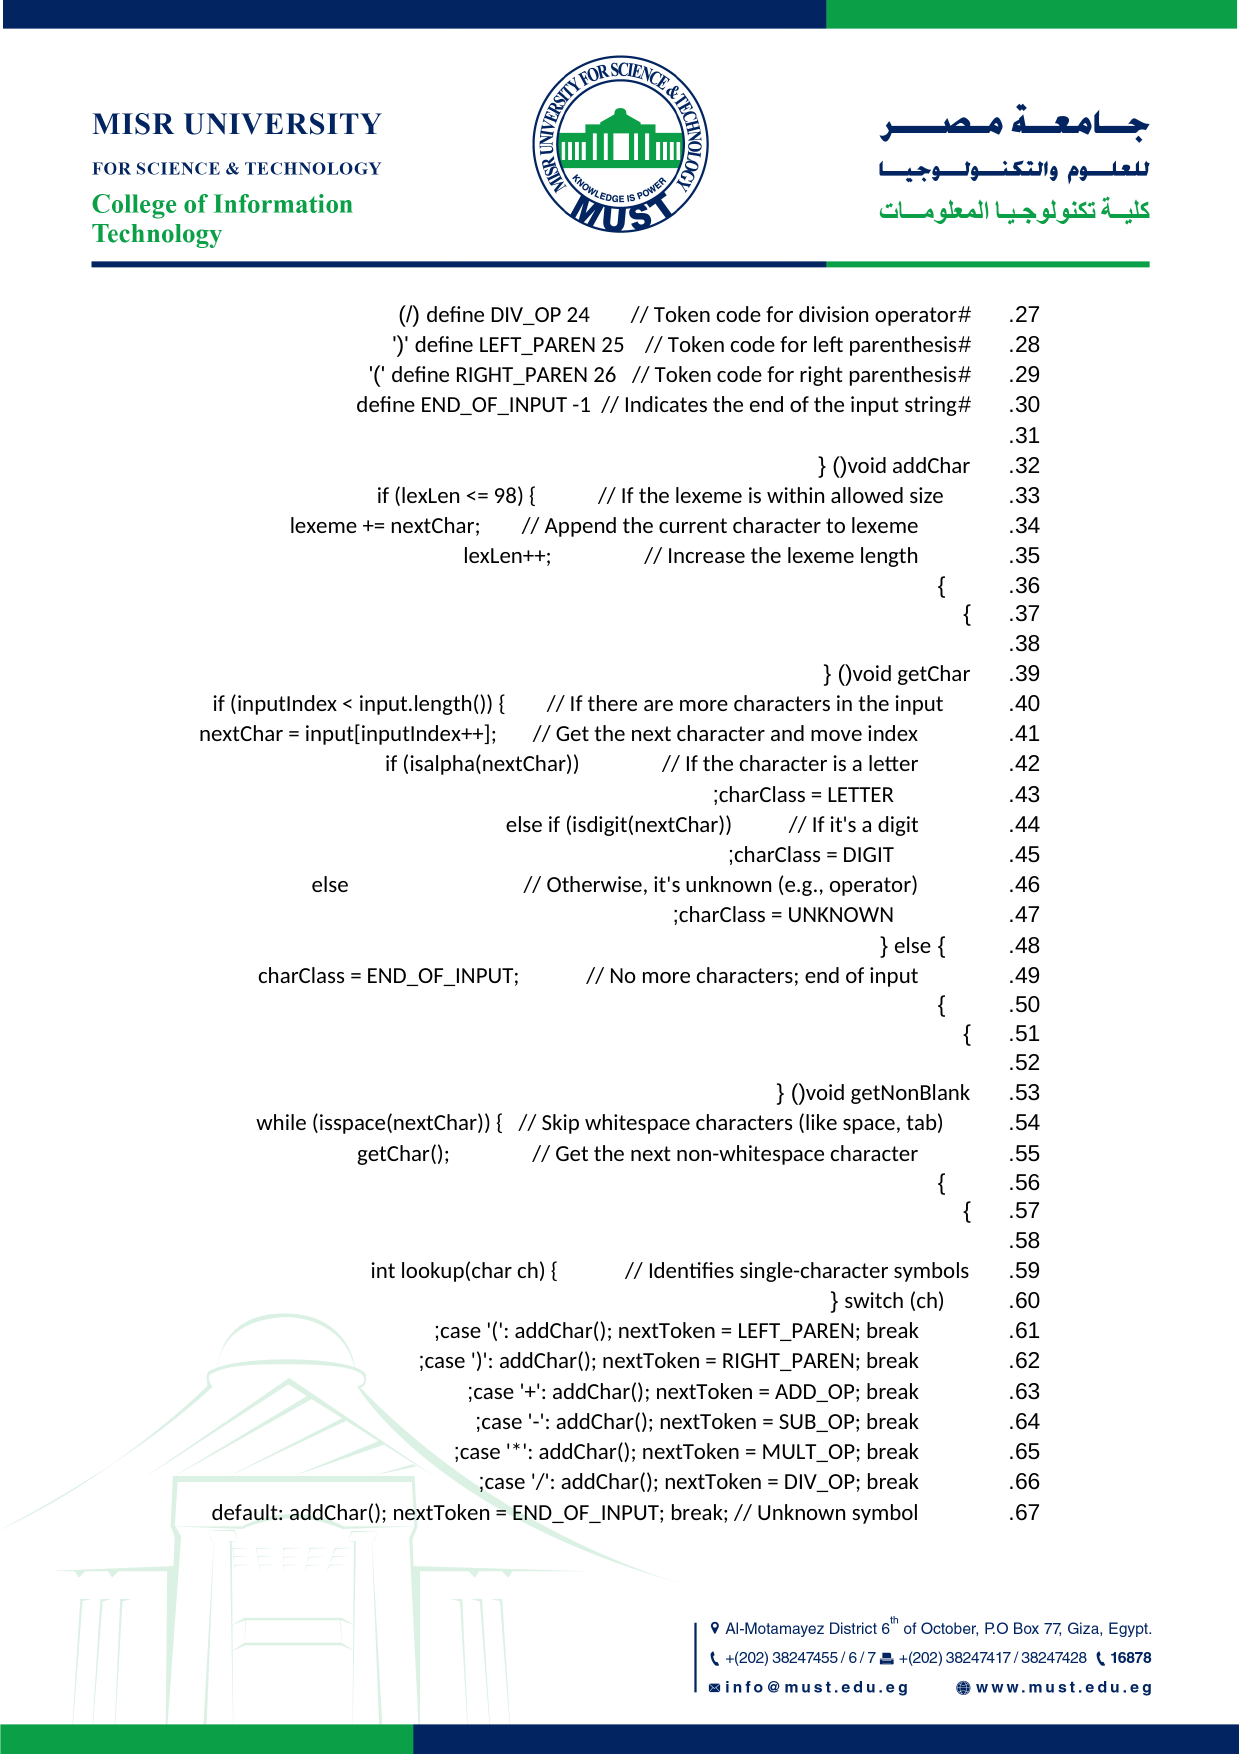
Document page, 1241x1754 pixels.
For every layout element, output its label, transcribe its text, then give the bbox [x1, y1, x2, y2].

list case '+': addChar(); nextToken = ADD_OP; break; [150, 1377, 1008, 1405]
list if (lexLen <= 98) { // If the lexeme is within allowed size [150, 481, 1008, 509]
list getChar(); // Get the next non-whitespace character [150, 1139, 1008, 1167]
list } [150, 991, 1008, 1018]
list int lookup(char ch) { // Identifies single-character symbols [150, 1256, 1008, 1284]
list void addChar() { [150, 451, 1008, 479]
list } [150, 1169, 1008, 1195]
list } [150, 600, 1008, 627]
picture [3, 0, 1238, 289]
list switch (ch) { [150, 1286, 1008, 1314]
list charClass = DIGIT; [150, 840, 1008, 868]
list charClass = LETTER; [150, 780, 1008, 808]
list } [150, 1197, 1008, 1224]
list charClass = UNKNOWN; [150, 901, 1008, 929]
list if (inputIndex < input.length()) { // If there are more characters in the input [150, 689, 1008, 717]
list #define LEFT_PAREN 25 // Token code for left parenthesis '(' [150, 330, 1008, 358]
list #define RIGHT_PAREN 26 // Token code for right parenthesis ')' [150, 360, 1008, 388]
list while (isspace(nextChar)) { // Skip whitespace characters (like space, tab) [150, 1108, 1008, 1137]
list #define DIV_OP 24 // Token code for division operator (/) [150, 300, 1008, 328]
picture [1030, 1240, 1037, 1247]
list } else { [150, 931, 1008, 959]
list case '(': addChar(); nextToken = LEFT_PAREN; break; [150, 1316, 1008, 1344]
list lexLen++; // Increase the lexeme length [150, 542, 1008, 570]
list } [150, 572, 1008, 598]
picture [0, 1235, 1239, 1754]
list void getNonBlank() { [150, 1078, 1008, 1106]
list nextChar = input[inputIndex++]; // Get the next character and move index [150, 719, 1008, 747]
list #define END_OF_INPUT -1 // Indicates the end of the input string [150, 391, 1008, 419]
list default: addChar(); nextToken = END_OF_INPUT; break; // Unknown symbol [150, 1498, 1008, 1526]
list else if (isdigit(nextChar)) // If it's a digit [150, 810, 1008, 838]
list void getChar() { [150, 659, 1008, 687]
list charClass = END_OF_INPUT; // No more characters; end of input [150, 961, 1008, 989]
list else // Otherwise, it's unknown (e.g., operator) [150, 870, 1008, 898]
list case '/': addChar(); nextToken = DIV_OP; break; [150, 1467, 1008, 1496]
list case '-': addChar(); nextToken = SUB_OP; break; [150, 1407, 1008, 1435]
list case '*': addChar(); nextToken = MULT_OP; break; [150, 1437, 1008, 1465]
list } [150, 1020, 1008, 1046]
list case ')': addChar(); nextToken = RIGHT_PAREN; break; [150, 1347, 1008, 1375]
list lexeme += nextChar; // Append the current character to lexeme [150, 511, 1008, 539]
list if (isalpha(nextChar)) // If the character is a letter [150, 749, 1008, 778]
